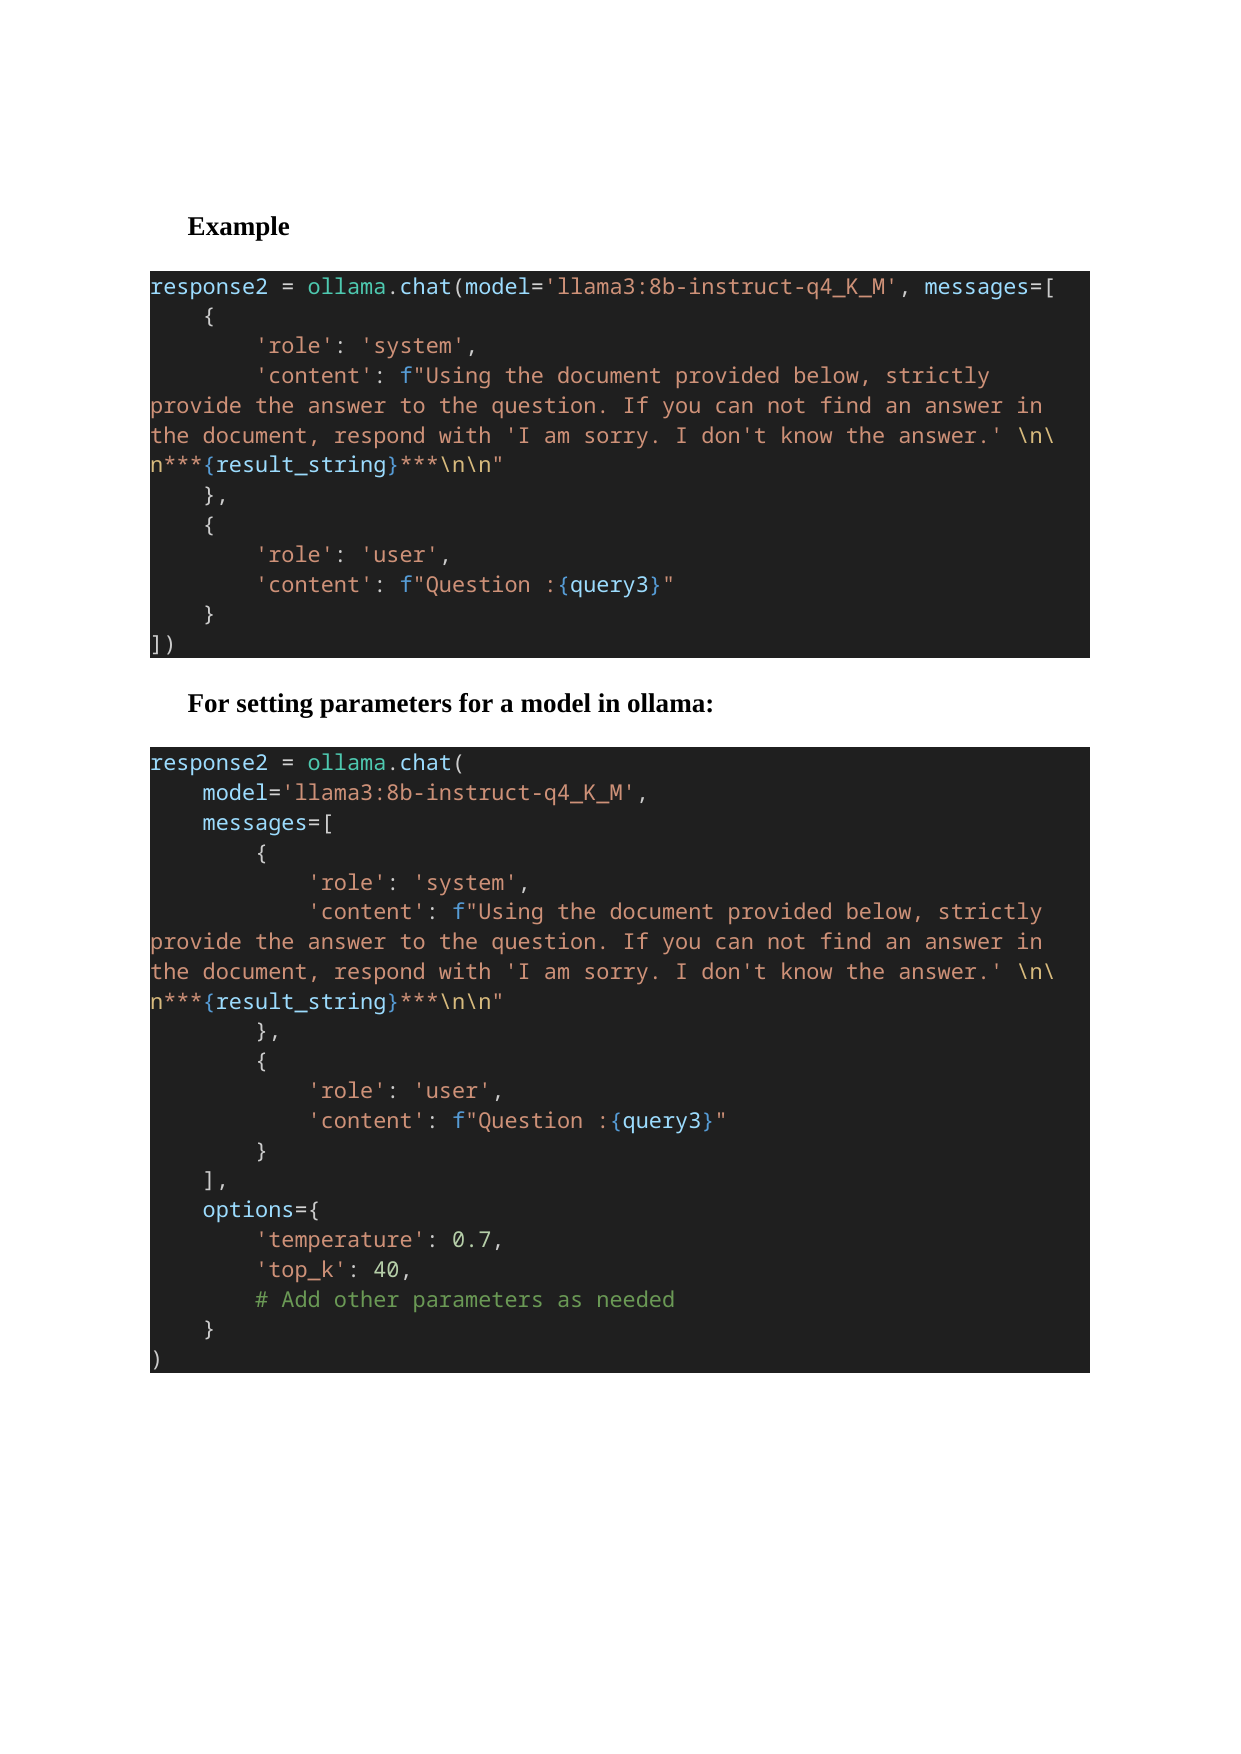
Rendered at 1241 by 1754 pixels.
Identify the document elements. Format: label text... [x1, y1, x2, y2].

text Example [187, 210, 1090, 241]
text 'temperature': 0.7, [150, 1224, 1090, 1254]
text 'role': 'user', [150, 1075, 1090, 1105]
text For setting parameters for a model in ollama: [187, 687, 1090, 718]
text 'content': f"Question :{query3}" [150, 1105, 1090, 1135]
text } [150, 1135, 1090, 1164]
text 'content': f"Using the document provided below, strictly provide the answer to the question. If you can not find an answer in the document, respond with 'I am sorry. I don't know the answer.' \n\n***{result_string}***\n\n" [150, 896, 1090, 1016]
text ) [150, 1343, 1090, 1373]
text messages=[ [150, 807, 1090, 837]
text 'top_k': 40, [150, 1254, 1090, 1284]
text } [150, 1313, 1090, 1343]
text ], [150, 1164, 1090, 1194]
text ]) [150, 628, 1090, 658]
text }, [150, 1016, 1090, 1045]
text response2 = ollama.chat( [150, 747, 1090, 777]
text # Add other parameters as needed [150, 1284, 1090, 1313]
text response2 = ollama.chat(model='llama3:8b-instruct-q4_K_M', messages=[ [150, 271, 1090, 300]
text options={ [150, 1194, 1090, 1224]
text model='llama3:8b-instruct-q4_K_M', [150, 777, 1090, 807]
text { [150, 837, 1090, 867]
text 'content': f"Question :{query3}" [150, 568, 1090, 598]
text { [150, 1045, 1090, 1075]
text 'role': 'system', [150, 867, 1090, 896]
text } [150, 598, 1090, 628]
text 'content': f"Using the document provided below, strictly provide the answer to the question. If you can not find an answer in the document, respond with 'I am sorry. I don't know the answer.' \n\n***{result_string}***\n\n" [150, 360, 1090, 479]
text { [150, 300, 1090, 330]
text 'role': 'user', [150, 539, 1090, 568]
text 'role': 'system', [150, 330, 1090, 360]
text }, [150, 479, 1090, 509]
text { [150, 509, 1090, 539]
